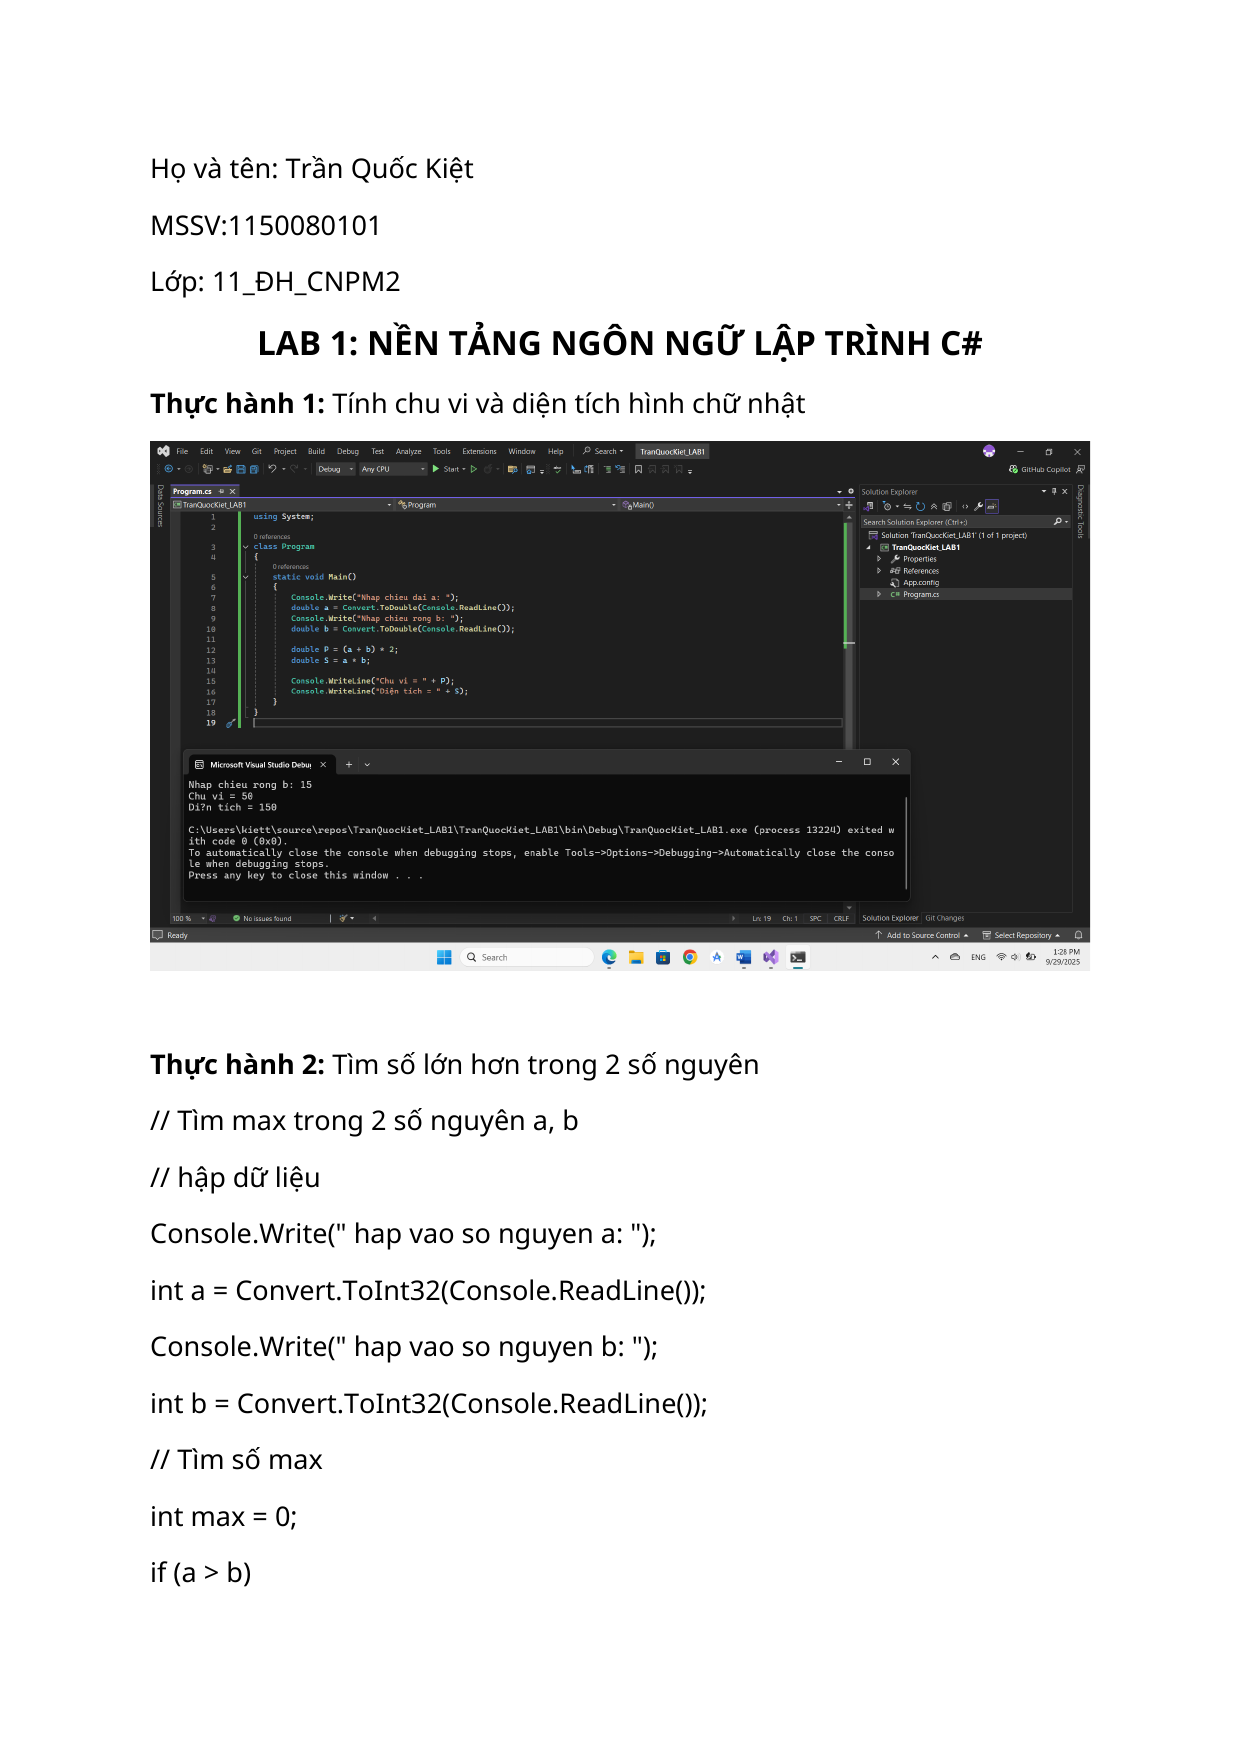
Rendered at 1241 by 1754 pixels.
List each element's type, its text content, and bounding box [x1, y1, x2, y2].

text int a = Convert.ToInt32(Console.ReadLine()); [150, 1271, 1090, 1308]
text // Tìm max trong 2 số nguyên a, b [150, 1102, 1090, 1139]
text if (a > b) [150, 1553, 1090, 1590]
text Họ và tên: Trần Quốc Kiệt [150, 150, 1090, 187]
text // hập dữ liệu [150, 1158, 1090, 1195]
text int max = 0; [150, 1497, 1090, 1534]
text int b = Convert.ToInt32(Console.ReadLine()); [150, 1384, 1090, 1421]
text Lớp: 11_ĐH_CNPM2 [150, 263, 1090, 300]
text Console.Write(" hap vao so nguyen a: "); [150, 1215, 1090, 1252]
text Console.Write(" hap vao so nguyen b: "); [150, 1328, 1090, 1364]
text Thực hành 1: Tính chu vi và diện tích hình chữ nhật [150, 385, 1090, 422]
text MSSV:1150080101 [150, 206, 1090, 243]
text Thực hành 2: Tìm số lớn hơn trong 2 số nguyên [150, 1045, 1090, 1082]
text // Tìm số max [150, 1441, 1090, 1477]
text LAB 1: NỀN TẢNG NGÔN NGỮ LẬP TRÌNH C# [150, 319, 1090, 365]
picture [150, 441, 1091, 971]
